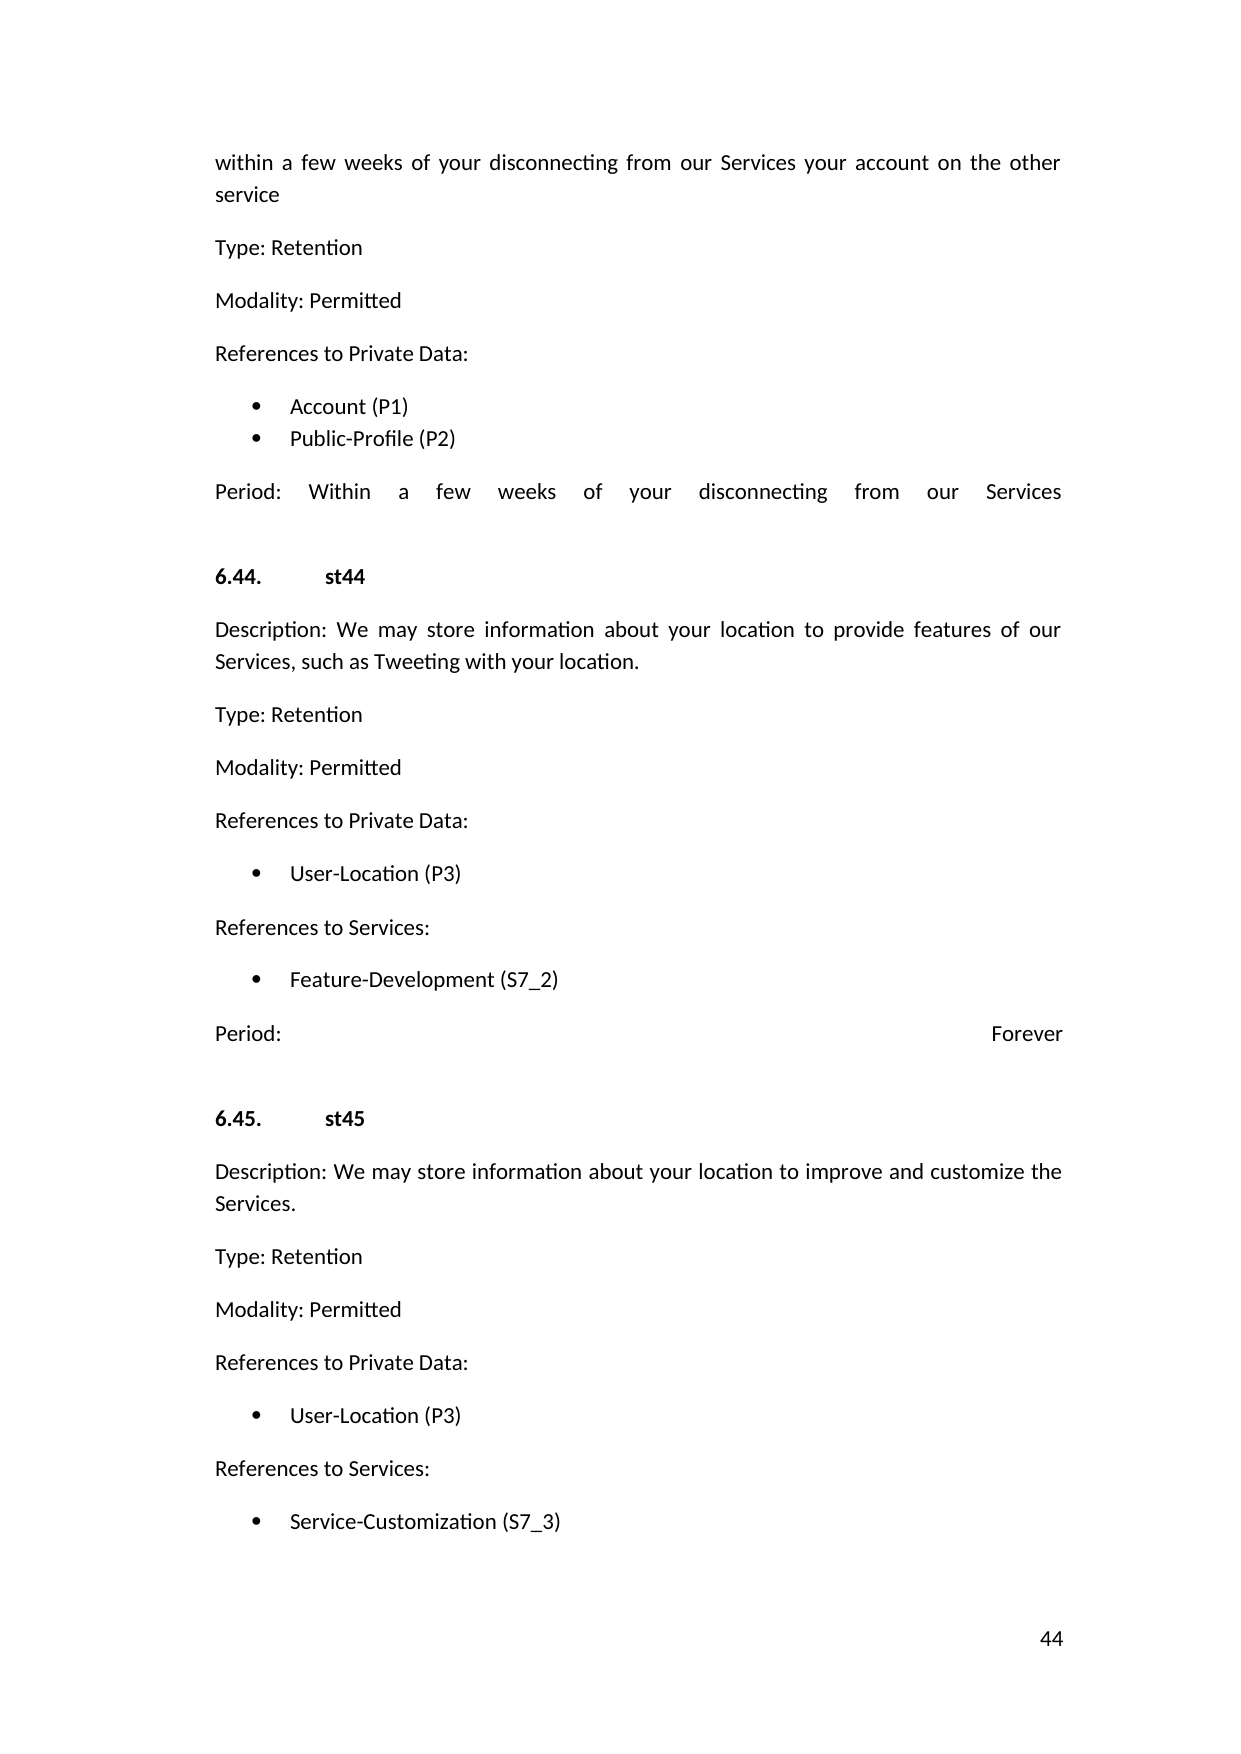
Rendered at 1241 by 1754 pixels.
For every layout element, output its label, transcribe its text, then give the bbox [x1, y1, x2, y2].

list Feature-Development (S7_2) [252, 966, 1063, 994]
text References to Private Data: [215, 1348, 1063, 1376]
list User-Location (P3) [252, 1401, 1063, 1429]
text Period: Forever [215, 1019, 1063, 1079]
list Service-Customization (S7_3) [252, 1507, 1063, 1535]
list Public-Profile (P2) [252, 424, 1063, 452]
list st45 [215, 1104, 1063, 1132]
text Modality: Permitted [215, 1295, 1063, 1323]
text References to Services: [215, 1454, 1063, 1482]
list User-Location (P3) [252, 859, 1063, 888]
text Description: We may store information about your location to provide features of our Services, such as Tweeting with your location. [215, 615, 1063, 676]
list st44 [215, 562, 1063, 590]
text Type: Retention [215, 233, 1063, 261]
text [215, 148, 1063, 208]
text References to Private Data: [215, 807, 1063, 834]
text References to Private Data: [215, 339, 1063, 367]
text Modality: Permitted [215, 286, 1063, 314]
text Description: We may store information about your location to improve and customize the Services. [215, 1157, 1063, 1217]
text References to Services: [215, 913, 1063, 941]
text Type: Retention [215, 701, 1063, 728]
text Period: Within a few weeks of your disconnecting from our Services [215, 477, 1063, 537]
list Account (P1) [252, 392, 1063, 420]
text Type: Retention [215, 1242, 1063, 1270]
text Modality: Permitted [215, 753, 1063, 782]
